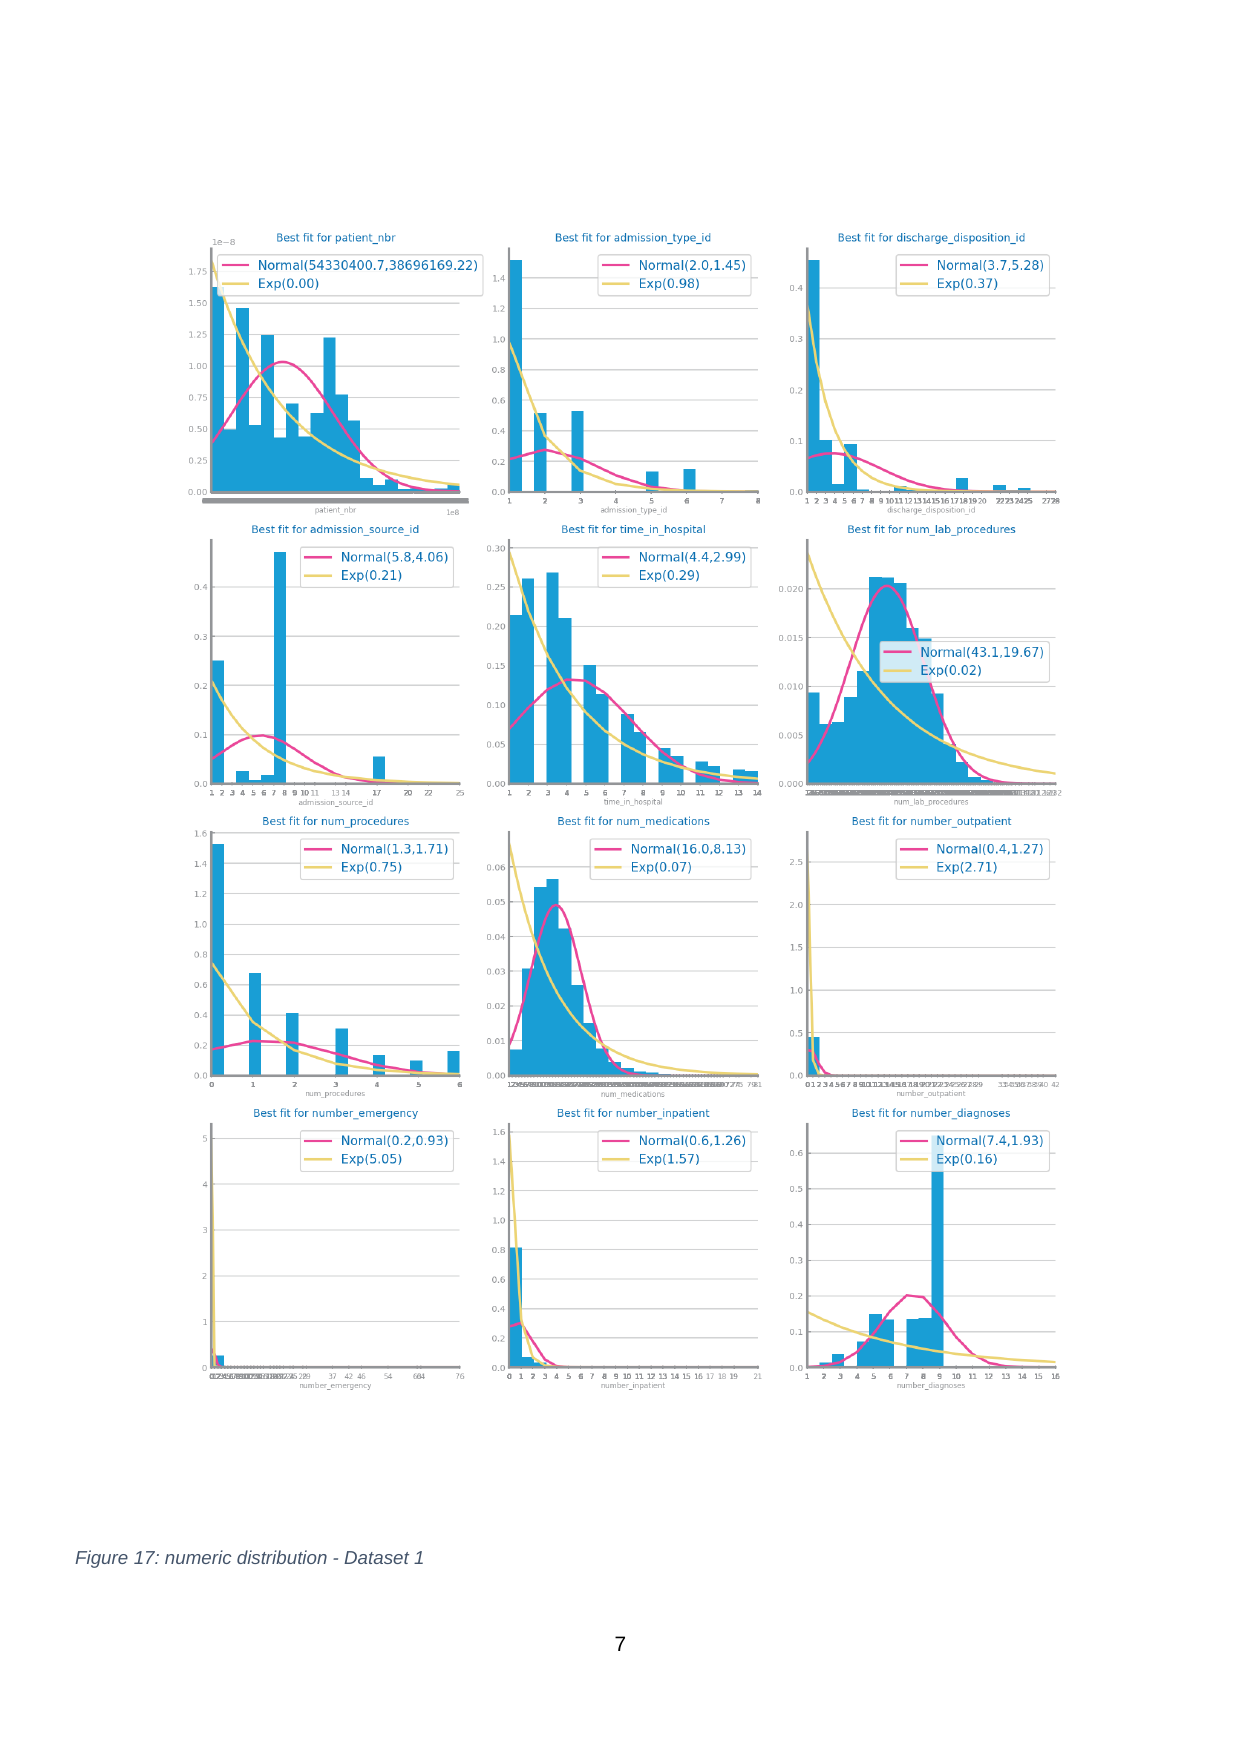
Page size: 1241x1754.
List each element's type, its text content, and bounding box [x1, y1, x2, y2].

text Figure 17: numeric distribution - Dataset 1 [75, 1547, 1165, 1569]
picture [75, 75, 1164, 1527]
